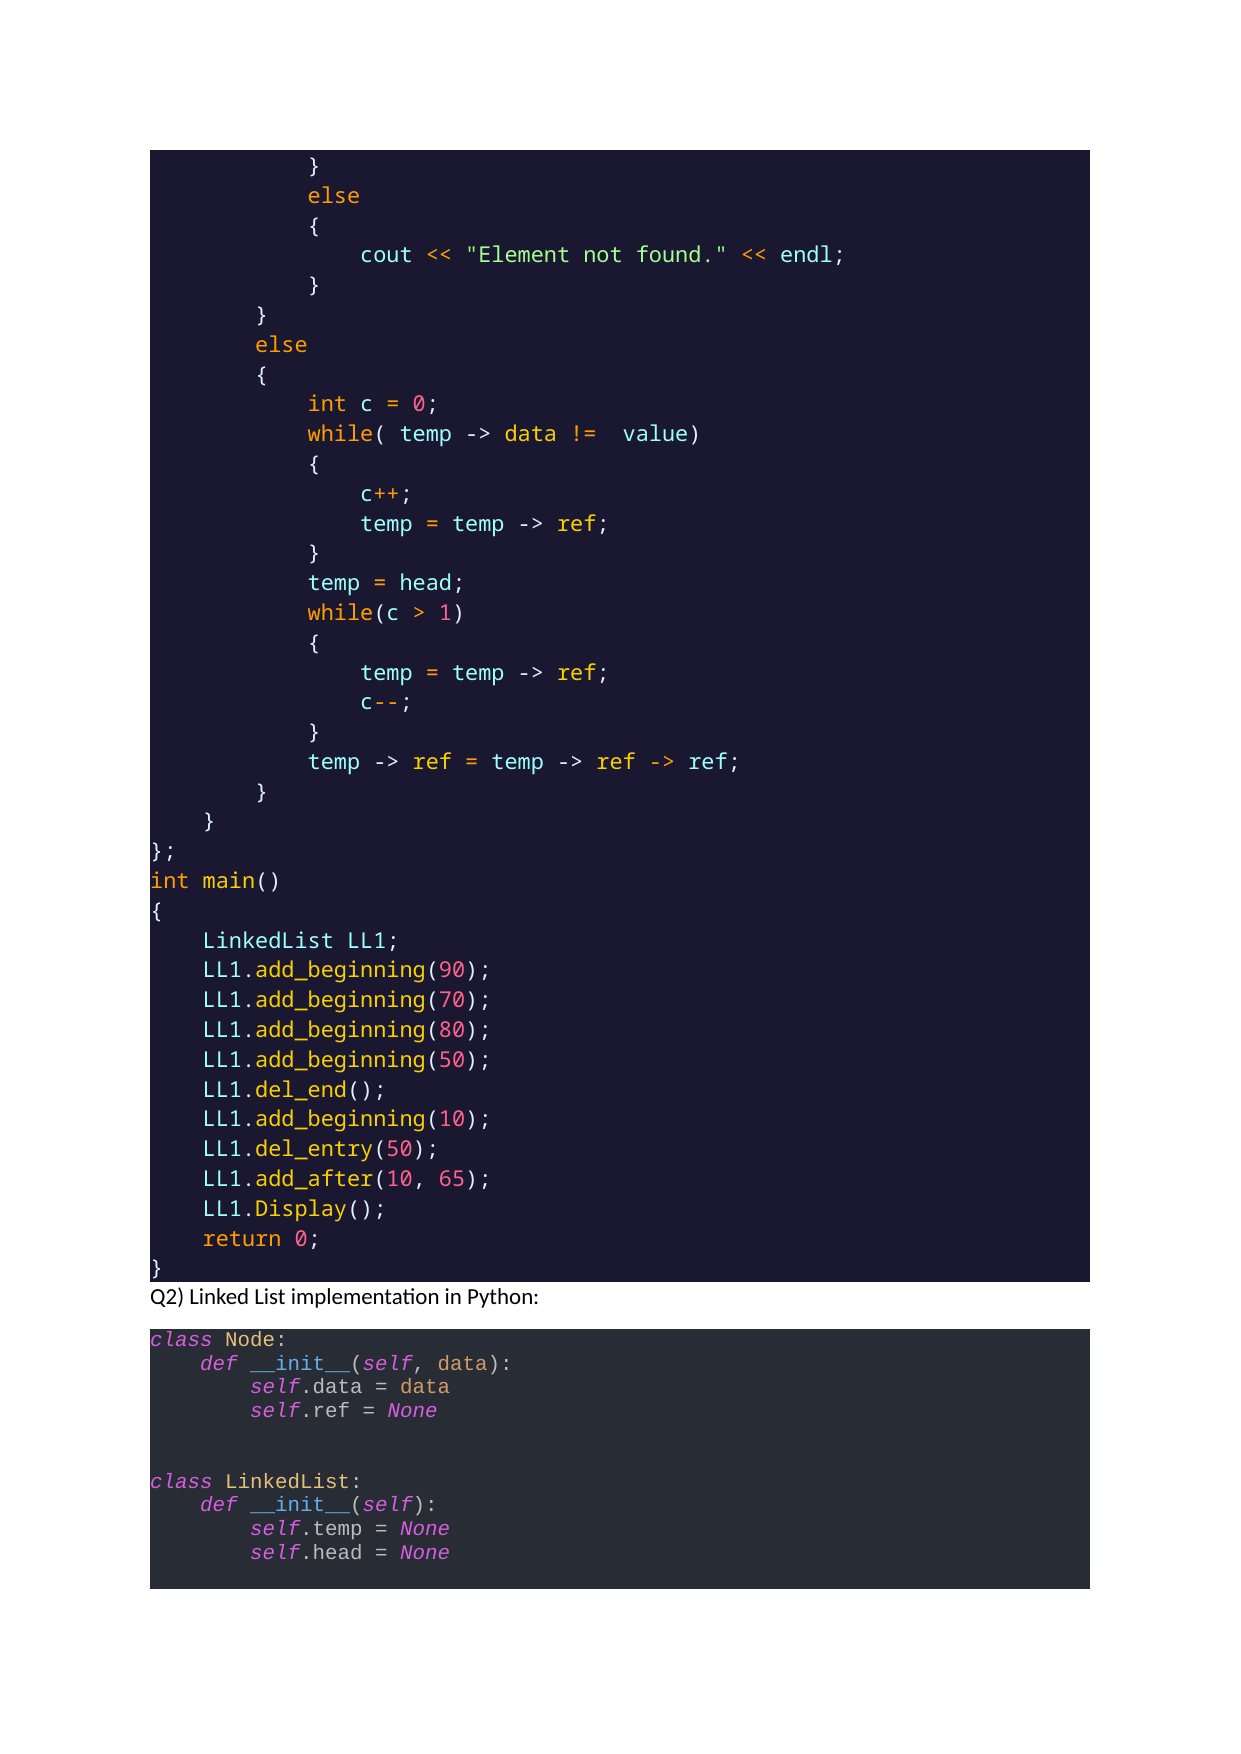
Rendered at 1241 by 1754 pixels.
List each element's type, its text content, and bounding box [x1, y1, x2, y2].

text { [150, 448, 1090, 478]
text return 0; [150, 1222, 1090, 1252]
text while( temp -> data != value) [150, 418, 1090, 448]
text else [150, 329, 1090, 358]
text { [150, 895, 1090, 924]
text LL1.del_end(); [150, 1073, 1090, 1103]
text LL1.add_after(10, 65); [150, 1163, 1090, 1193]
text } [150, 716, 1090, 746]
text c--; [150, 686, 1090, 716]
text { [150, 209, 1090, 239]
text while(c > 1) [150, 597, 1090, 627]
text cout << "Element not found." << endl; [150, 239, 1090, 269]
text }; [150, 835, 1090, 865]
text } [150, 1252, 1090, 1282]
text temp = temp -> ref; [150, 507, 1090, 537]
text LinkedList LL1; [150, 924, 1090, 954]
text { [150, 358, 1090, 388]
text LL1.Display(); [150, 1193, 1090, 1222]
text temp -> ref = temp -> ref -> ref; [150, 746, 1090, 776]
text temp = head; [150, 567, 1090, 597]
text LL1.add_beginning(90); [150, 954, 1090, 984]
text } [150, 776, 1090, 805]
text LL1.del_entry(50); [150, 1133, 1090, 1163]
text } [150, 537, 1090, 567]
text int main() [150, 865, 1090, 895]
text } [150, 299, 1090, 329]
text LL1.add_beginning(70); [150, 984, 1090, 1014]
text LL1.add_beginning(80); [150, 1014, 1090, 1044]
text else [150, 180, 1090, 209]
text } [150, 150, 1090, 180]
text LL1.add_beginning(50); [150, 1044, 1090, 1073]
text LL1.add_beginning(10); [150, 1103, 1090, 1133]
text temp = temp -> ref; [150, 656, 1090, 686]
text } [150, 805, 1090, 835]
text Q2) Linked List implementation in Python: [150, 1282, 1090, 1310]
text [150, 1329, 1090, 1589]
text { [150, 627, 1090, 656]
text c++; [150, 478, 1090, 507]
text } [150, 269, 1090, 299]
text int c = 0; [150, 388, 1090, 418]
